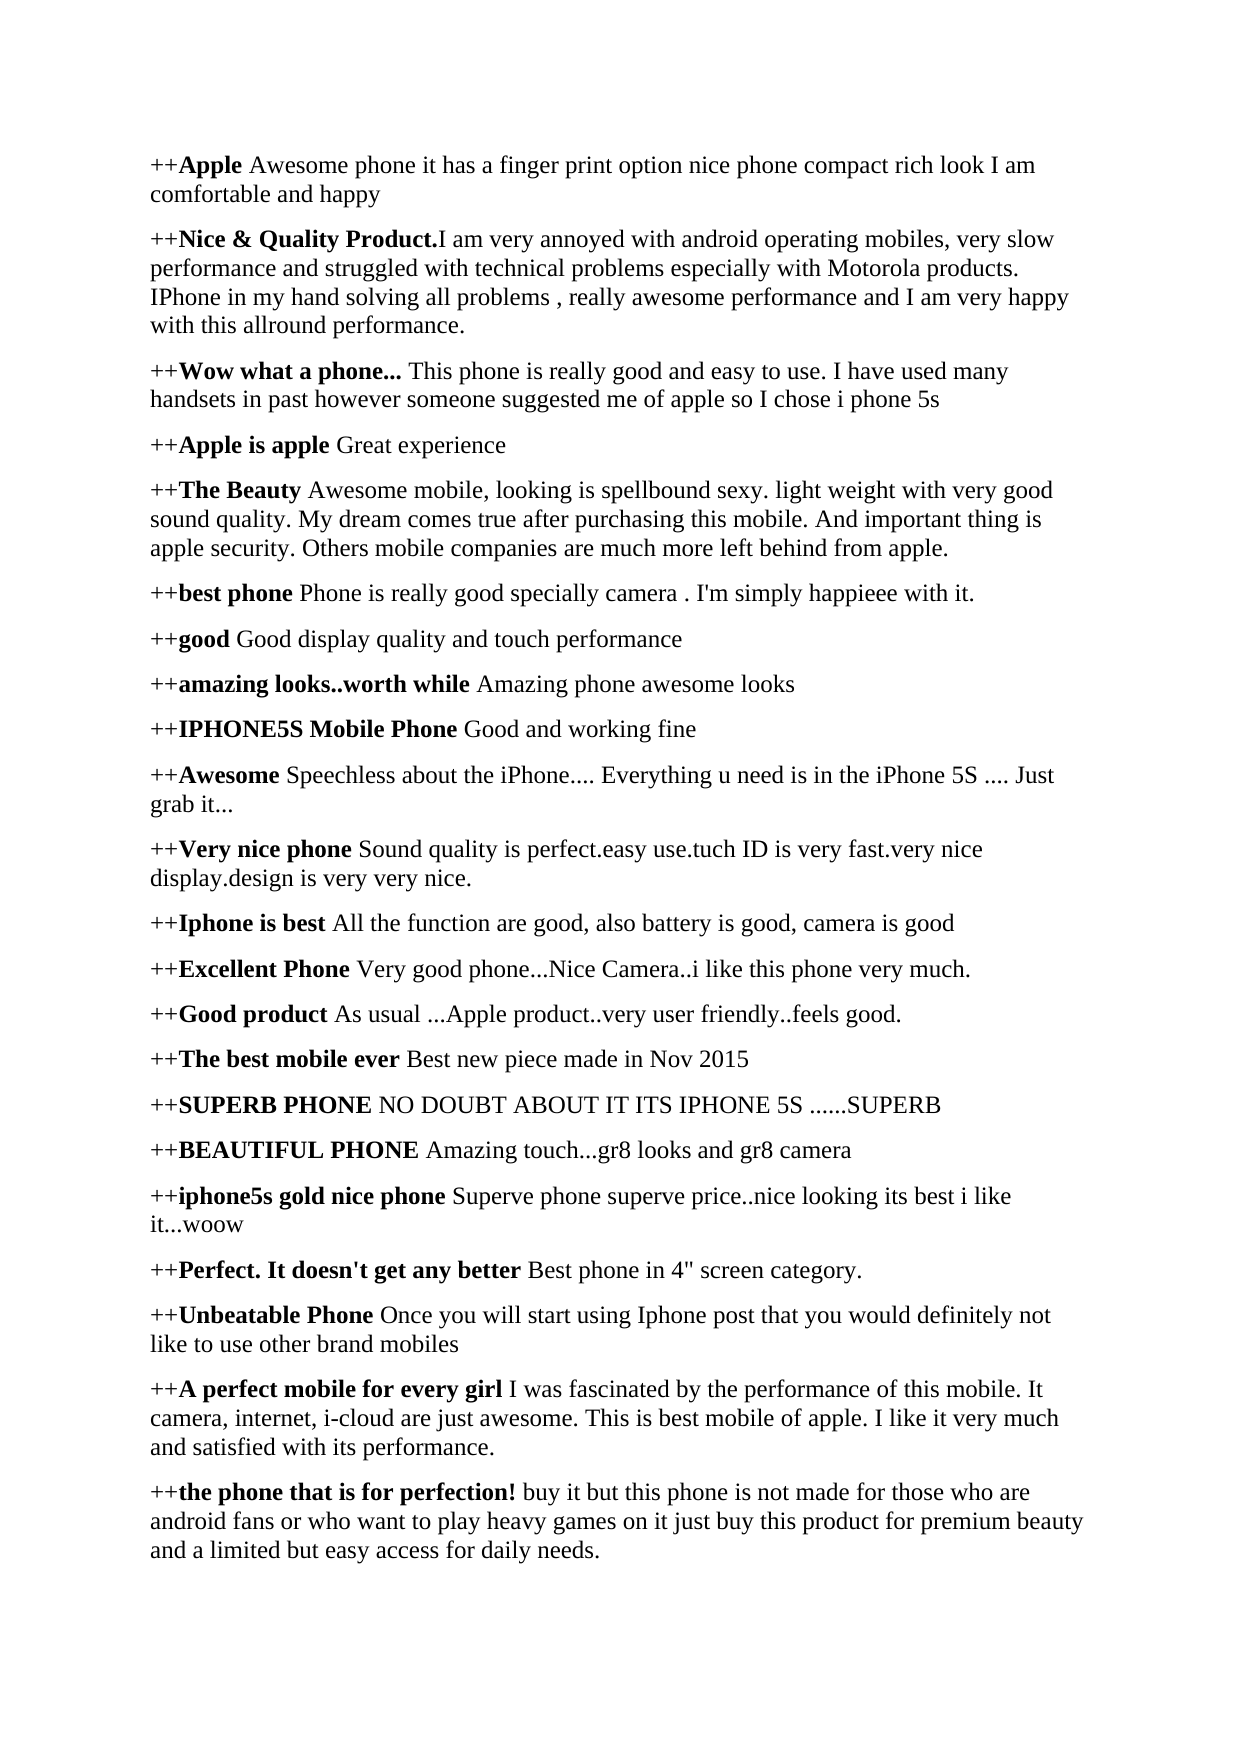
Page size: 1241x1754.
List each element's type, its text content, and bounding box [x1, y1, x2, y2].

text ++The Beauty Awesome mobile, looking is spellbound sexy. light weight with very good sound quality. My dream comes true after purchasing this mobile. And important thing is apple security. Others mobile companies are much more left behind from apple. [150, 475, 1090, 562]
text ++The best mobile ever Best new piece made in Nov 2015 [150, 1044, 1090, 1073]
text ++Nice & Quality Product.I am very annoyed with android operating mobiles, very slow performance and struggled with technical problems especially with Motorola products. IPhone in my hand solving all problems , really awesome performance and I am very happy with this allround performance. [150, 224, 1090, 339]
text ++Awesome Speechless about the iPhone.... Everything u need is in the iPhone 5S .... Just grab it... [150, 760, 1090, 817]
text ++Very nice phone Sound quality is perfect.easy use.tuch ID is very fast.very nice display.design is very very nice. [150, 834, 1090, 892]
text ++Excellent Phone Very good phone...Nice Camera..i like this phone very much. [150, 954, 1090, 982]
text ++Unbeatable Phone Once you will start using Iphone post that you would definitely not like to use other brand mobiles [150, 1300, 1090, 1358]
text ++SUPERB PHONE NO DOUBT ABOUT IT ITS IPHONE 5S ......SUPERB [150, 1090, 1090, 1119]
text ++Wow what a phone... This phone is really good and easy to use. I have used many handsets in past however someone suggested me of apple so I chose i phone 5s [150, 356, 1090, 413]
text ++Apple Awesome phone it has a finger print option nice phone compact rich look I am comfortable and happy [150, 150, 1090, 207]
text ++Iphone is best All the function are good, also battery is good, camera is good [150, 908, 1090, 937]
text ++amazing looks..worth while Amazing phone awesome looks [150, 669, 1090, 698]
text ++Perfect. It doesn't get any better Best phone in 4" screen category. [150, 1255, 1090, 1284]
text ++good Good display quality and touch performance [150, 624, 1090, 652]
text ++Apple is apple Great experience [150, 430, 1090, 459]
text ++A perfect mobile for every girl I was fascinated by the performance of this mobile. It camera, internet, i-cloud are just awesome. This is best mobile of apple. I like it very much and satisfied with its performance. [150, 1374, 1090, 1461]
text ++iphone5s gold nice phone Superve phone superve price..nice looking its best i like it...woow [150, 1181, 1090, 1238]
text ++BEAUTIFUL PHONE Amazing touch...gr8 looks and gr8 camera [150, 1135, 1090, 1164]
text ++Good product As usual ...Apple product..very user friendly..feels good. [150, 999, 1090, 1028]
text ++best phone Phone is really good specially camera . I'm simply happieee with it. [150, 578, 1090, 607]
text ++the phone that is for perfection! buy it but this phone is not made for those who are android fans or who want to play heavy games on it just buy this product for premium beauty and a limited but easy access for daily needs. [150, 1477, 1090, 1564]
text ++IPHONE5S Mobile Phone Good and working fine [150, 714, 1090, 743]
